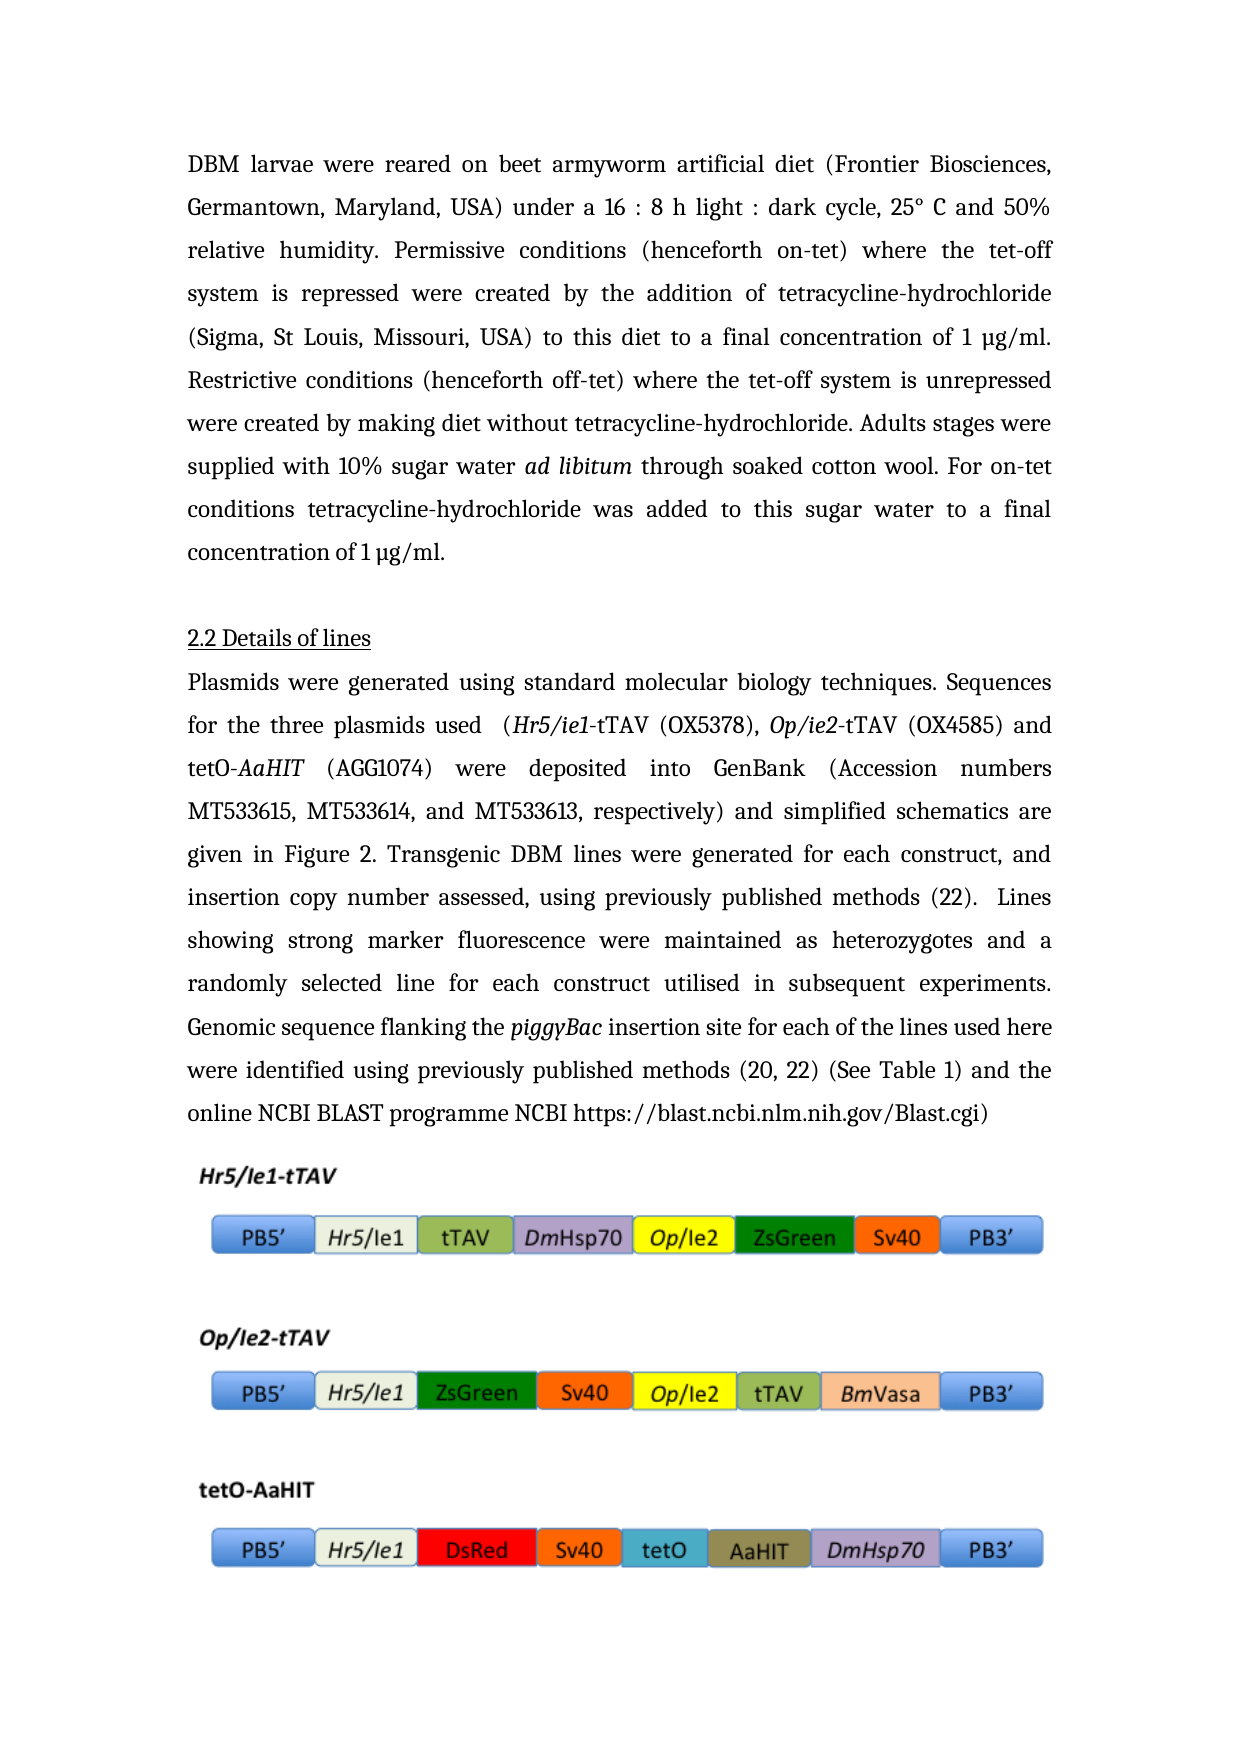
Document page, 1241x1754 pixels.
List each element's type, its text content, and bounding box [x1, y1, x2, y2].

text 2.2 Details of lines [187, 624, 1053, 653]
picture [187, 1141, 1060, 1580]
text Plasmids were generated using standard molecular biology techniques. Sequences for the three plasmids used (Hr5/ie1-tTAV (OX5378), Op/ie2-tTAV (OX4585) and tetO-AaHIT (AGG1074) were deposited into GenBank (Accession numbers MT533615, MT533614, and MT533613, respectively) and simplified schematics are given in Figure 2. Transgenic DBM lines were generated for each construct, and insertion copy number assessed, using previously published methods (22). Lines showing strong marker fluorescence were maintained as heterozygotes and a randomly selected line for each construct utilised in subsequent experiments. Genomic sequence flanking the piggyBac insertion site for each of the lines used here were identified using previously published methods (20, 22) (See Table 1) and the online NCBI BLAST programme NCBI https://blast.ncbi.nlm.nih.gov/Blast.cgi) [187, 667, 1053, 1127]
text DBM larvae were reared on beet armyworm artificial diet (Frontier Biosciences, Germantown, Maryland, USA) under a 16 : 8 h light : dark cycle, 25° C and 50% relative humidity. Permissive conditions (henceforth on-tet) where the tet-off system is repressed were created by the addition of tetracycline-hydrochloride (Sigma, St Louis, Missouri, USA) to this diet to a final concentration of 1 µg/ml. Restrictive conditions (henceforth off-tet) where the tet-off system is unrepressed were created by making diet without tetracycline-hydrochloride. Adults stages were supplied with 10% sugar water ad libitum through soaked cotton wool. For on-tet conditions tetracycline-hydrochloride was added to this sugar water to a final concentration of 1 µg/ml. [187, 150, 1053, 567]
